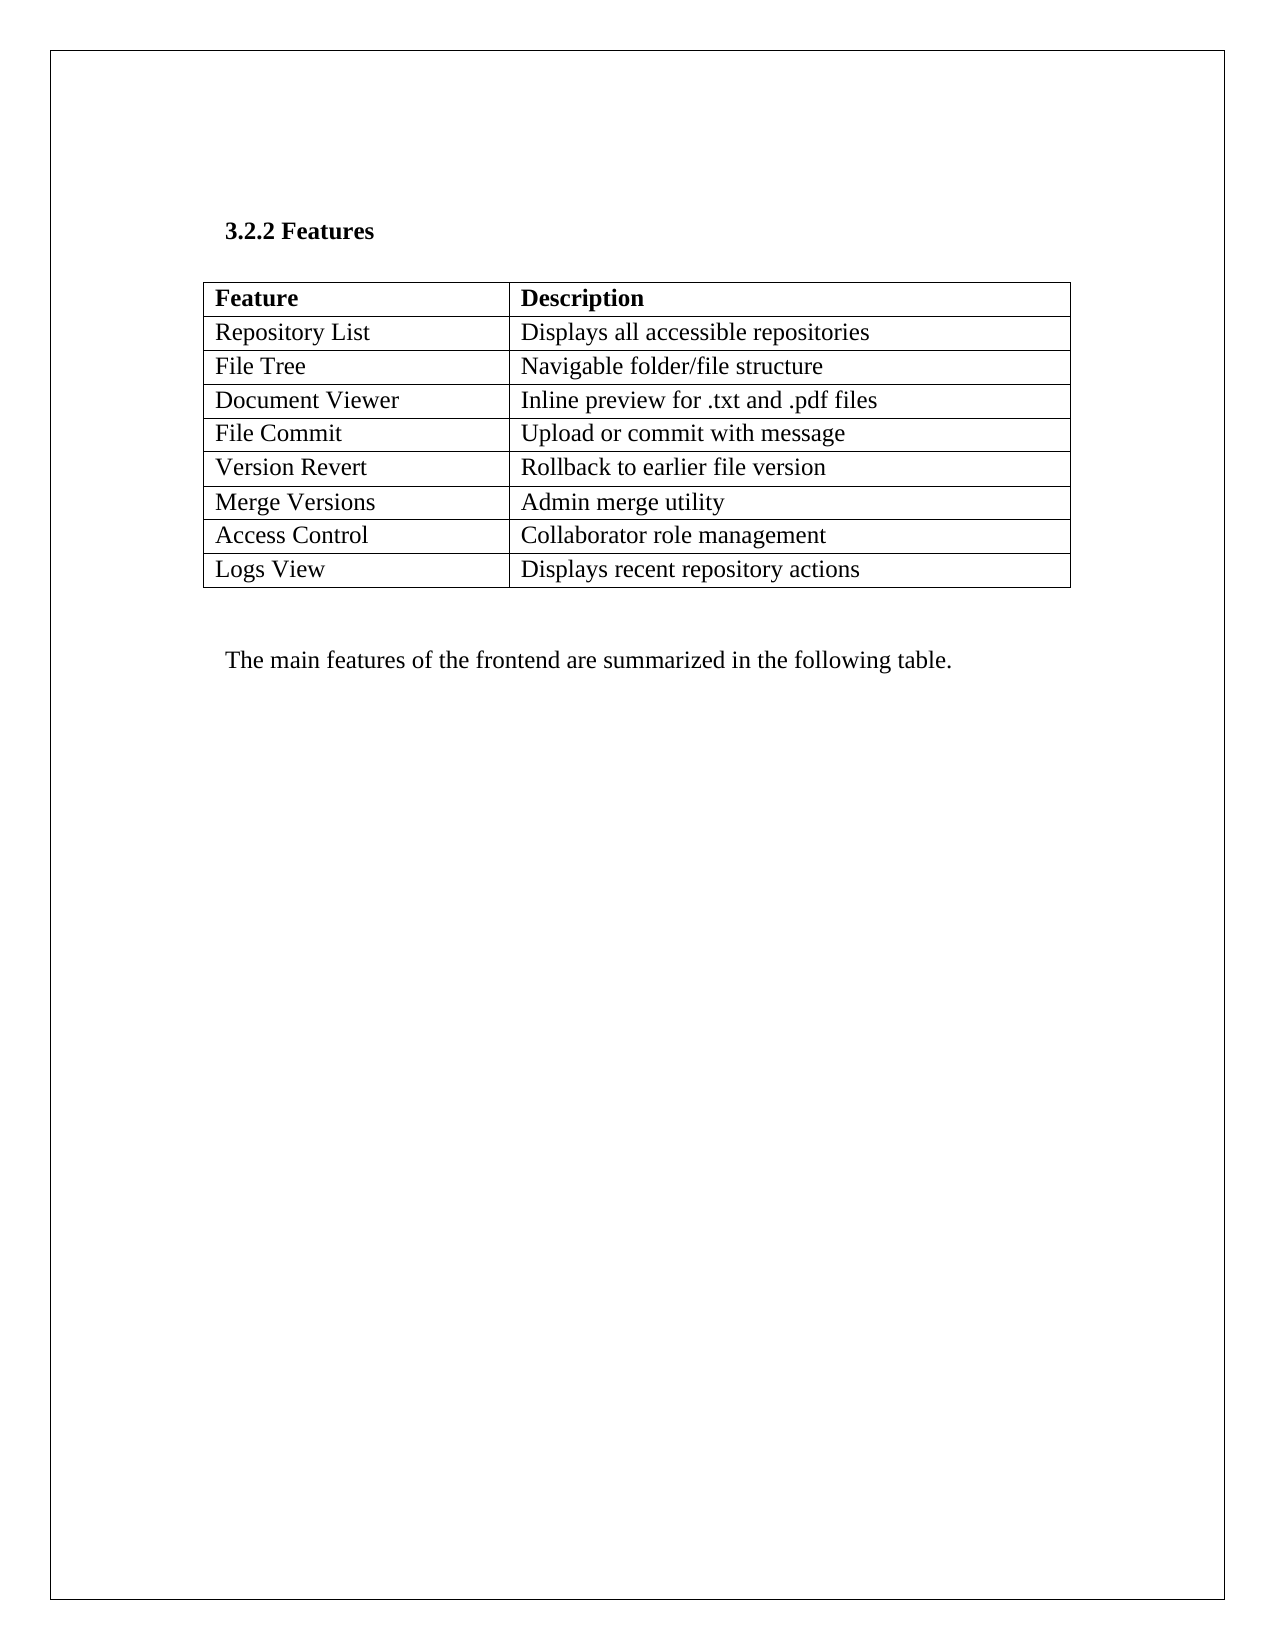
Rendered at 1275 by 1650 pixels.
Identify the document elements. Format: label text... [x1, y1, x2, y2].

table_cell Collaborator role management [510, 520, 1070, 553]
table_cell Repository List [204, 317, 509, 350]
table_header Feature [204, 283, 509, 316]
table_cell File Tree [204, 351, 509, 384]
subtitle The main features of the frontend are summarized in the following table. [150, 646, 1062, 674]
text 3.2.2 Features [150, 216, 1125, 245]
table_cell Merge Versions [204, 487, 509, 519]
table_cell Upload or commit with message [510, 419, 1070, 451]
table_cell Admin merge utility [510, 487, 1070, 519]
table_cell Version Revert [204, 452, 509, 486]
table_cell Inline preview for .txt and .pdf files [510, 385, 1070, 417]
table_cell Displays recent repository actions [510, 554, 1070, 587]
table_cell Logs View [204, 554, 509, 587]
table_cell Document Viewer [204, 385, 509, 417]
table_header Description [510, 283, 1070, 316]
table_cell Displays all accessible repositories [510, 317, 1070, 350]
table_cell Navigable folder/file structure [510, 351, 1070, 384]
table_cell File Commit [204, 419, 509, 451]
table_cell Access Control [204, 520, 509, 553]
table_cell Rollback to earlier file version [510, 452, 1070, 486]
